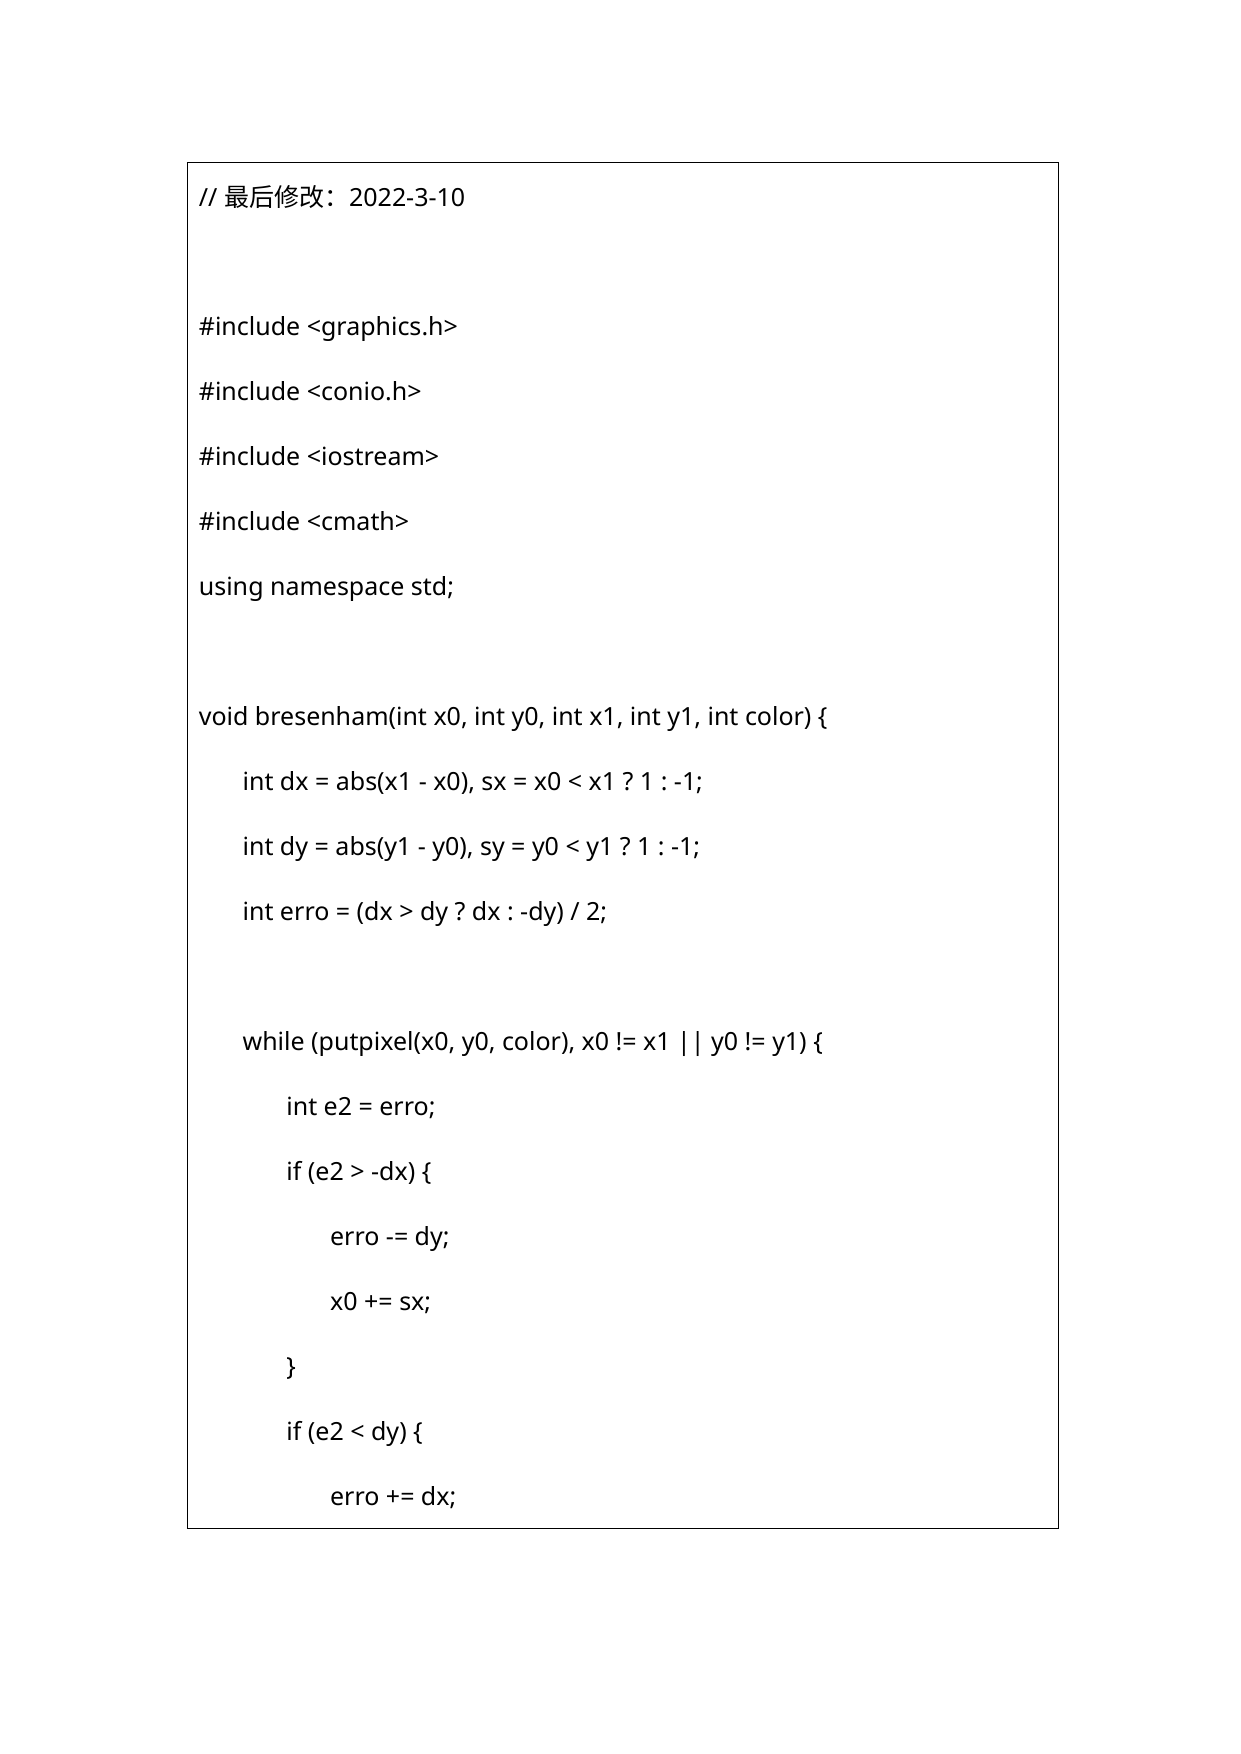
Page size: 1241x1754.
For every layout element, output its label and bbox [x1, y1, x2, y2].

table_cell [188, 163, 1058, 1528]
